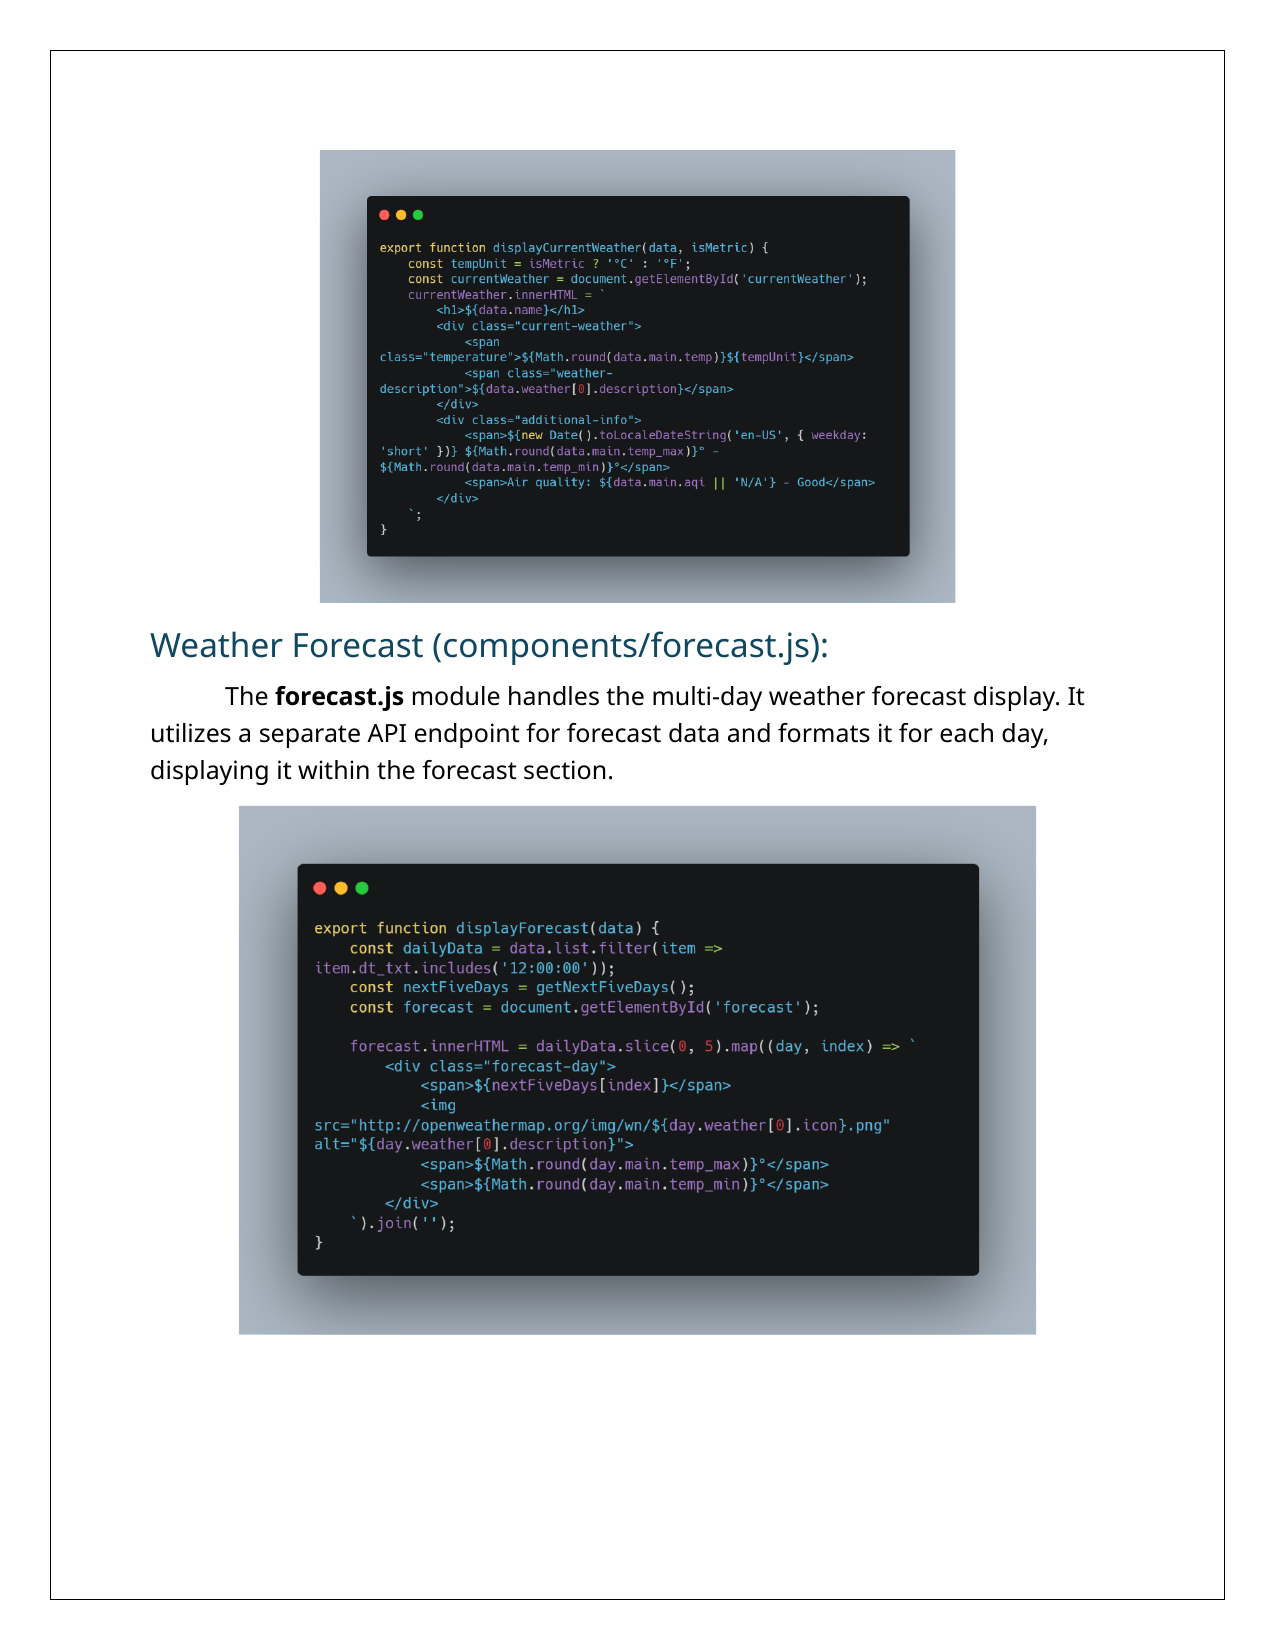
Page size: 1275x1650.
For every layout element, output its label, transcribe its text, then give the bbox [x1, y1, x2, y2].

picture [238, 805, 1037, 1335]
picture [319, 150, 956, 603]
text The forecast.js module handles the multi-day weather forecast display. It utilizes a separate API endpoint for forecast data and formats it for each day, displaying it within the forecast section. [150, 679, 1125, 786]
subtitle Weather Forecast (components/forecast.js): [150, 622, 1125, 667]
